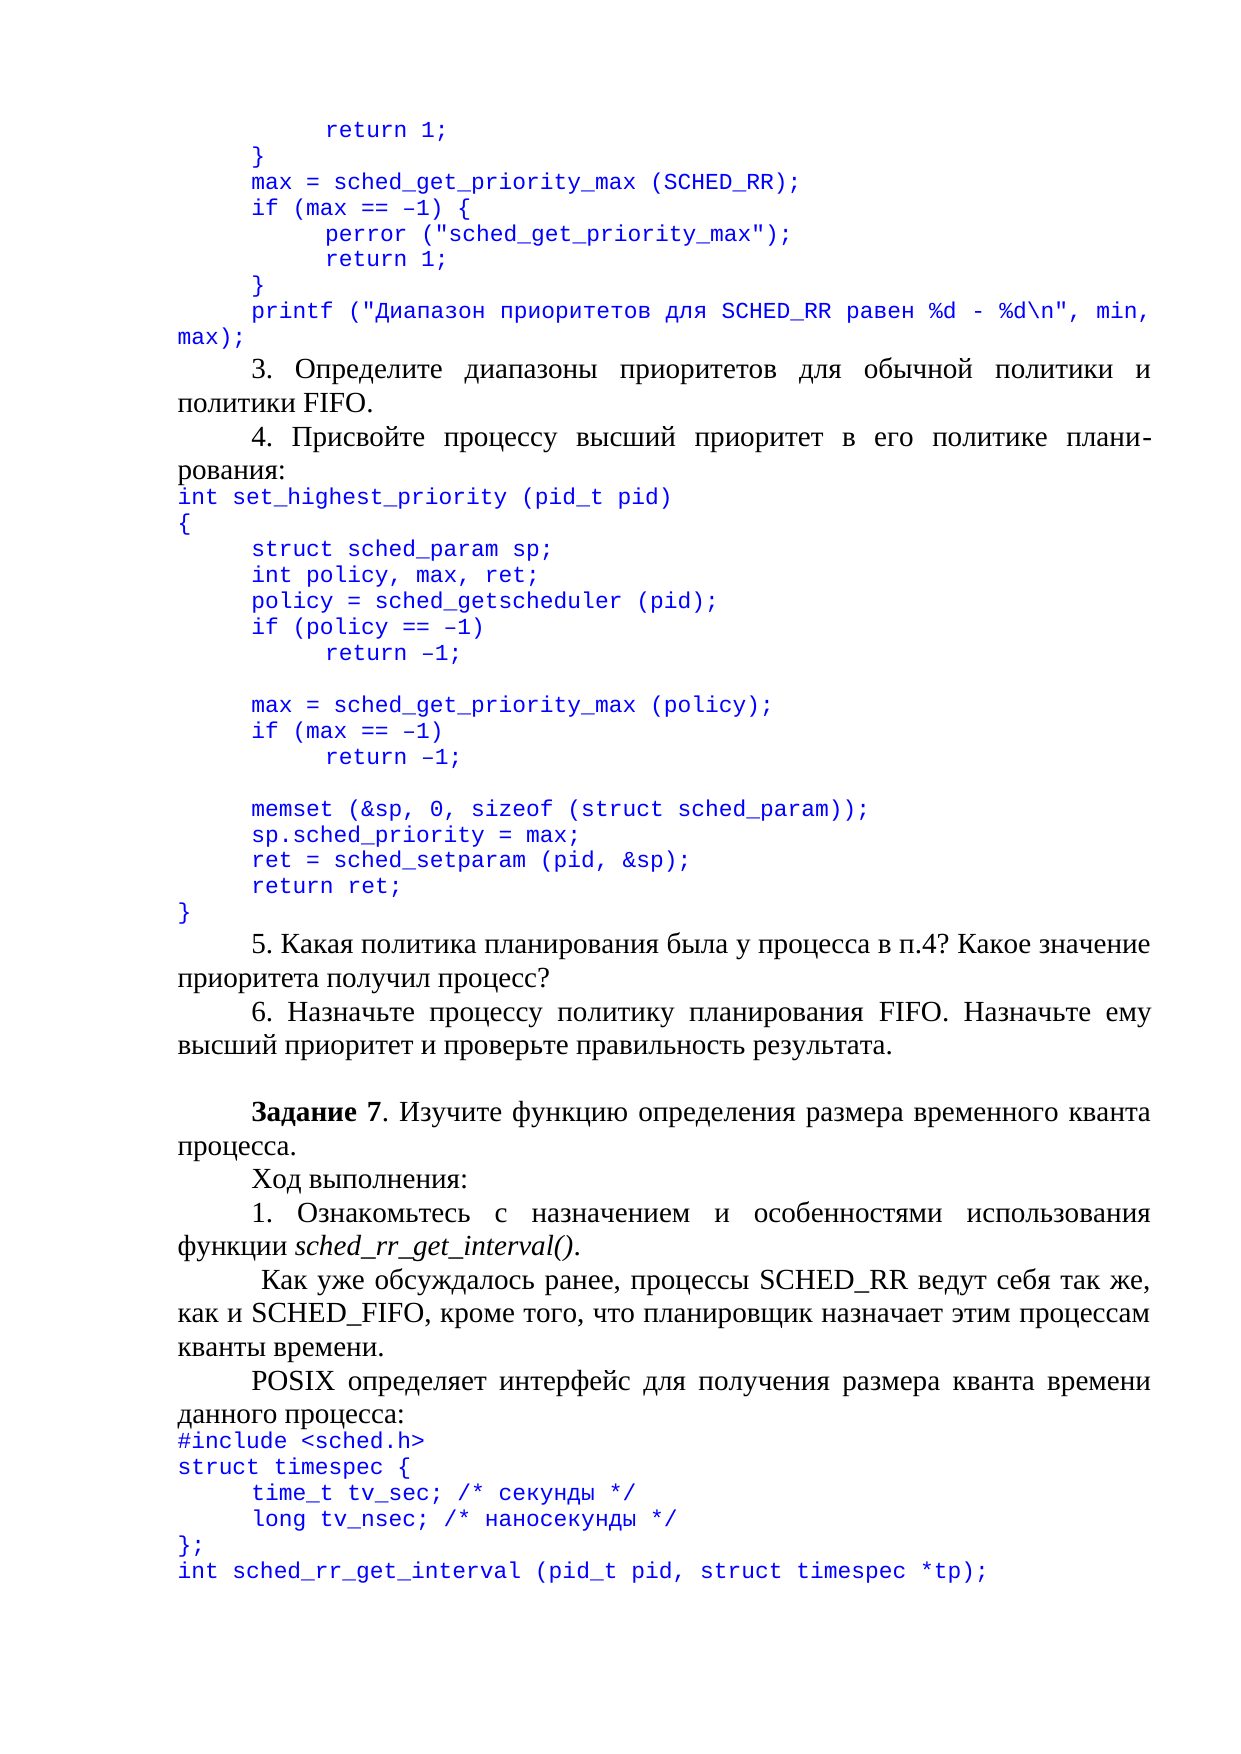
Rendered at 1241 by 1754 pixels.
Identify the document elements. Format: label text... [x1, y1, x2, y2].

text struct timespec { [177, 1456, 1152, 1482]
text 6. Назначьте процессу политику планирования FIFO. Назначьте ему высший приоритет и проверьте правильность результата. [177, 994, 1152, 1061]
text struct sched_param sp; [177, 538, 1152, 563]
text } [177, 901, 1152, 927]
text #include <sched.h> [177, 1430, 1152, 1456]
text time_t tv_sec; /* секунды */ [177, 1482, 1152, 1508]
text long tv_nsec; /* наносекунды */ [177, 1508, 1152, 1533]
text policy = sched_getscheduler (pid); [177, 589, 1152, 615]
text POSIX определяет интерфейс для получения размера кванта времени данного процесса: [177, 1363, 1152, 1430]
text return 1; [251, 248, 1152, 274]
text 1. Ознакомьтесь с назначением и особенностями использования функции sched_rr_get_interval(). [177, 1195, 1152, 1262]
text }; [177, 1533, 1152, 1559]
text Ход выполнения: [177, 1161, 1152, 1195]
text printf ("Диапазон приоритетов для SCHED_RR равен %d - %d\n", min, max); [177, 300, 1152, 352]
text } [177, 274, 1152, 300]
text Задание 7. Изучите функцию определения размера временного кванта процесса. [177, 1094, 1152, 1161]
text max = sched_get_priority_max (policy); [177, 693, 1152, 719]
text perror ("sched_get_priority_max"); [251, 222, 1152, 248]
text 3. Определите диапазоны приоритетов для обычной политики и политики FIFO. [177, 352, 1152, 419]
text if (policy == –1) [177, 615, 1152, 641]
text return –1; [251, 641, 1152, 667]
text return –1; [251, 745, 1152, 771]
text if (max == –1) { [177, 196, 1152, 222]
text } [177, 144, 1152, 170]
text if (max == –1) [177, 719, 1152, 745]
text Как уже обсуждалось ранее, процессы SCHED_RR ведут себя так же, как и SCHED_FIFO, кроме того, что планировщик назначает этим процессам кванты времени. [177, 1262, 1152, 1363]
text 5. Какая политика планирования была у процесса в п.4? Какое значение приоритета получил процесс? [177, 927, 1152, 994]
text sp.sched_priority = max; [177, 823, 1152, 849]
text return ret; [177, 875, 1152, 901]
text 4. Присвойте процессу высший приоритет в его политике планирования: [177, 419, 1152, 486]
text memset (&sp, 0, sizeof (struct sched_param)); [177, 797, 1152, 823]
text int sched_rr_get_interval (pid_t pid, struct timespec *tp); [177, 1559, 1152, 1585]
text { [177, 512, 1152, 538]
text int set_highest_priority (pid_t pid) [177, 486, 1152, 512]
text return 1; [251, 118, 1152, 144]
text ret = sched_setparam (pid, &sp); [177, 849, 1152, 875]
text max = sched_get_priority_max (SCHED_RR); [177, 170, 1152, 196]
text int policy, max, ret; [177, 563, 1152, 589]
